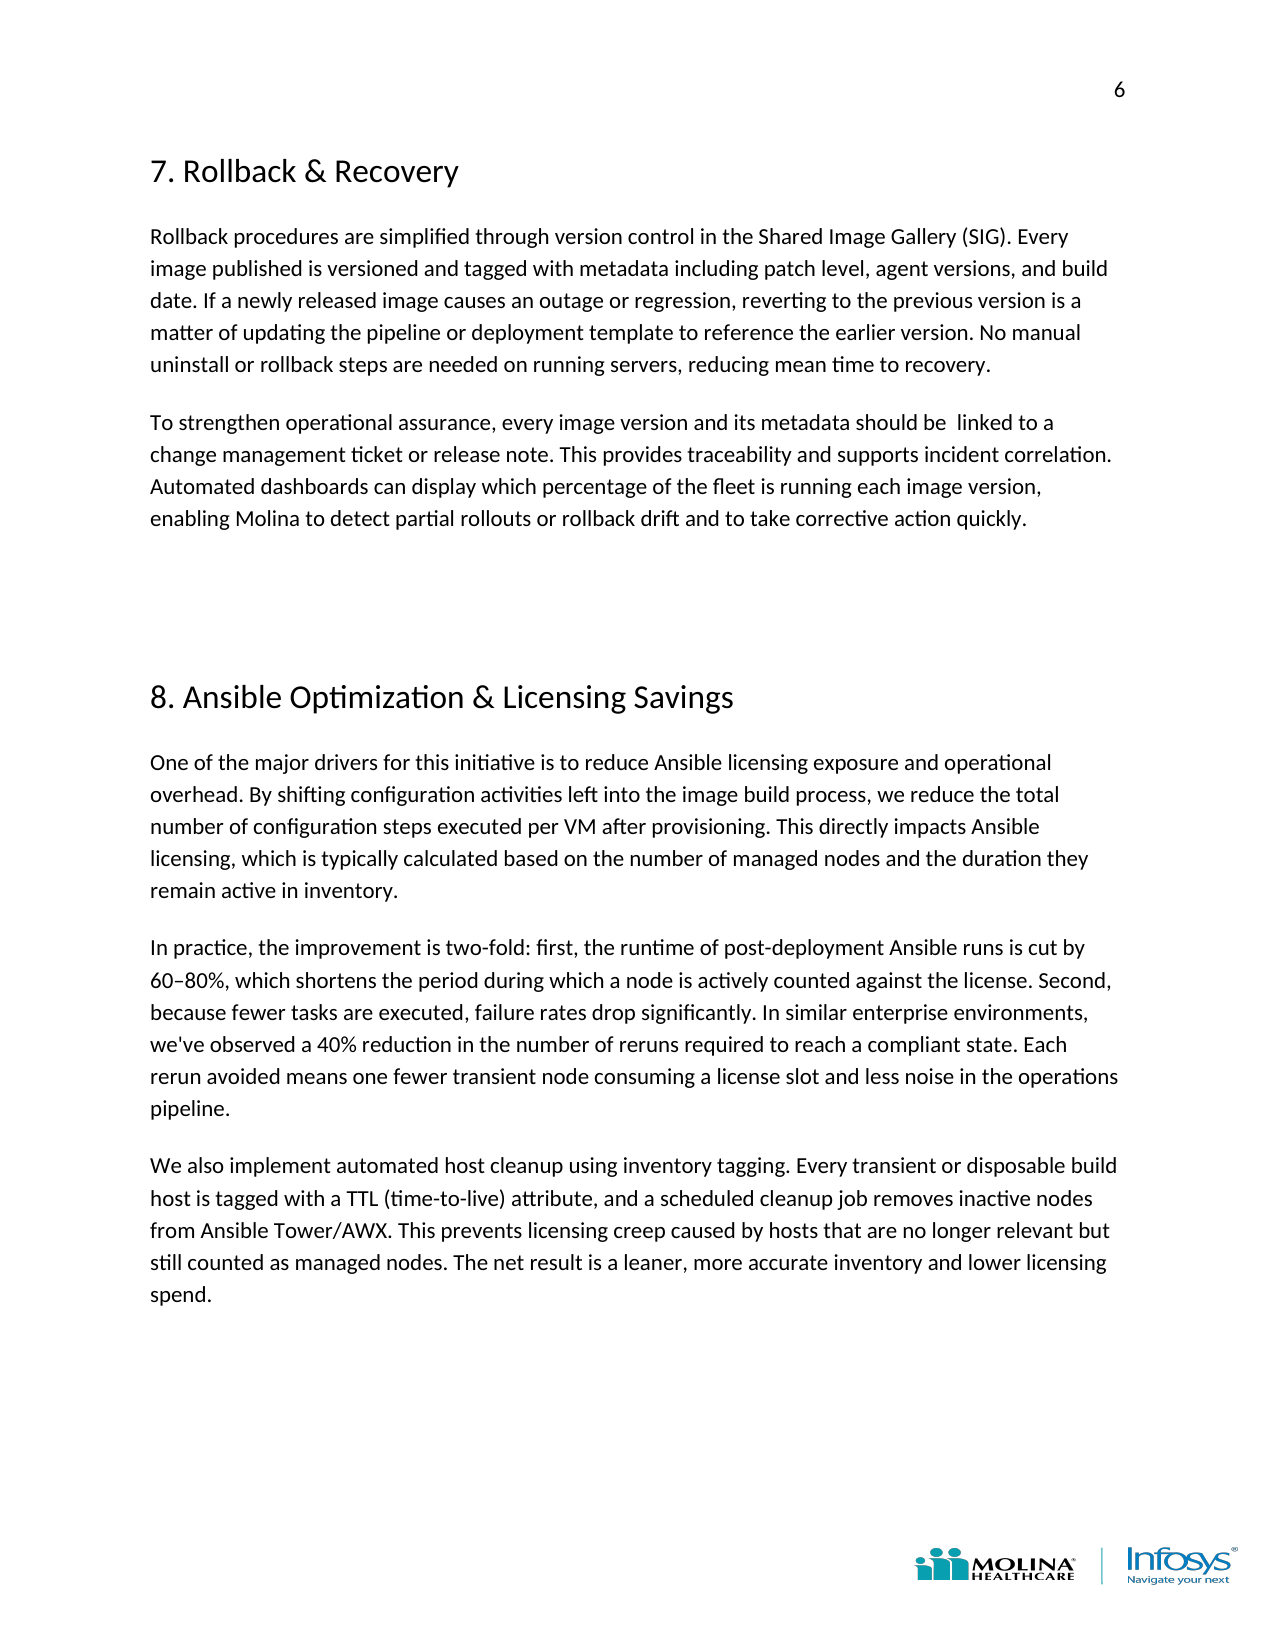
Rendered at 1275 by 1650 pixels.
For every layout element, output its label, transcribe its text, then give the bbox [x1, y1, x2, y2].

text Rollback procedures are simplified through version control in the Shared Image Gallery (SIG). Every image published is versioned and tagged with metadata including patch level, agent versions, and build date. If a newly released image causes an outage or regression, reverting to the previous version is a matter of updating the pipeline or deployment template to reference the earlier version. No manual uninstall or rollback steps are needed on running servers, reducing mean time to recovery. [150, 222, 1125, 378]
picture [914, 1548, 1076, 1580]
subtitle 8. Ansible Optimization & Licensing Savings [150, 676, 1125, 717]
picture [1128, 1547, 1238, 1585]
text To strengthen operational assurance, every image version and its metadata should be linked to a change management ticket or release note. This provides traceability and supports incident correlation. Automated dashboards can display which percentage of the fleet is running each image version, enabling Molina to detect partial rollouts or rollback drift and to take corrective action quickly. [150, 408, 1125, 532]
text One of the major drivers for this initiative is to reduce Ansible licensing exposure and operational overhead. By shifting configuration activities left into the image build process, we reduce the total number of configuration steps executed per VM after provisioning. This directly impacts Ansible licensing, which is typically calculated based on the number of managed nodes and the duration they remain active in inventory. [150, 748, 1125, 904]
text In practice, the improvement is two-fold: first, the runtime of post-deployment Ansible runs is cut by 60–80%, which shortens the period during which a node is actively counted against the license. Second, because fewer tasks are executed, failure rates drop significantly. In similar enterprise environments, we've observed a 40% reduction in the number of reruns required to reach a compliant state. Each rerun avoided means one fewer transient node consuming a license slot and less noise in the operations pipeline. [150, 933, 1125, 1122]
text We also implement automated host cleanup using inventory tagging. Every transient or disposable build host is tagged with a TTL (time-to-live) attribute, and a scheduled cleanup job removes inactive nodes from Ansible Tower/AWX. This prevents licensing creep caused by hosts that are no longer relevant but still counted as managed nodes. The net result is a leaner, more accurate inventory and lower licensing spend. [150, 1152, 1125, 1308]
subtitle 7. Rollback & Recovery [150, 150, 1125, 191]
